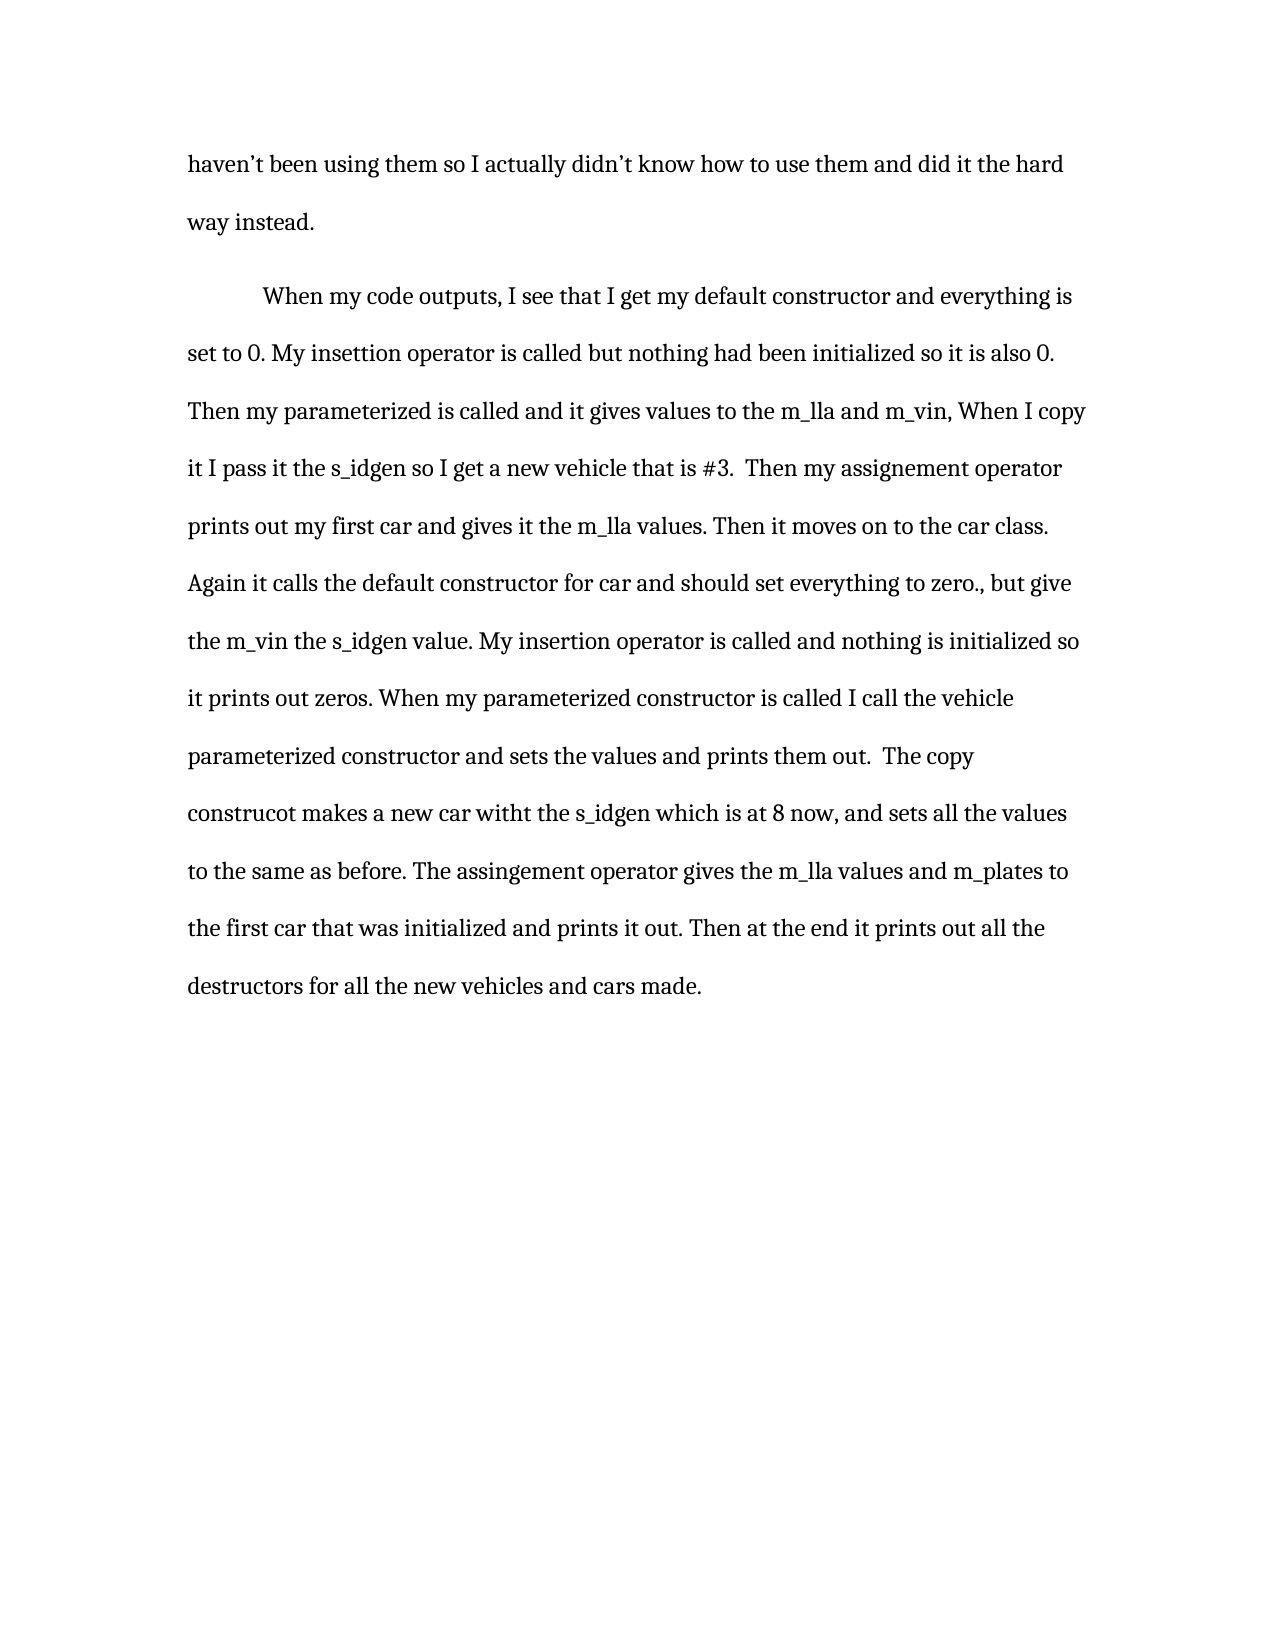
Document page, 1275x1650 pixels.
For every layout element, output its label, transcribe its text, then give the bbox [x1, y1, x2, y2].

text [187, 150, 1087, 236]
text When my code outputs, I see that I get my default constructor and everything is set to 0. My insettion operator is called but nothing had been initialized so it is also 0. Then my parameterized is called and it gives values to the m_lla and m_vin, When I copy it I pass it the s_idgen so I get a new vehicle that is #3. Then my assignement operator prints out my first car and gives it the m_lla values. Then it moves on to the car class. Again it calls the default constructor for car and should set everything to zero., but give the m_vin the s_idgen value. My insertion operator is called and nothing is initialized so it prints out zeros. When my parameterized constructor is called I call the vehicle parameterized constructor and sets the values and prints them out. The copy construcot makes a new car witht the s_idgen which is at 8 now, and sets all the values to the same as before. The assingement operator gives the m_lla values and m_plates to the first car that was initialized and prints it out. Then at the end it prints out all the destructors for all the new vehicles and cars made. [187, 282, 1087, 1000]
